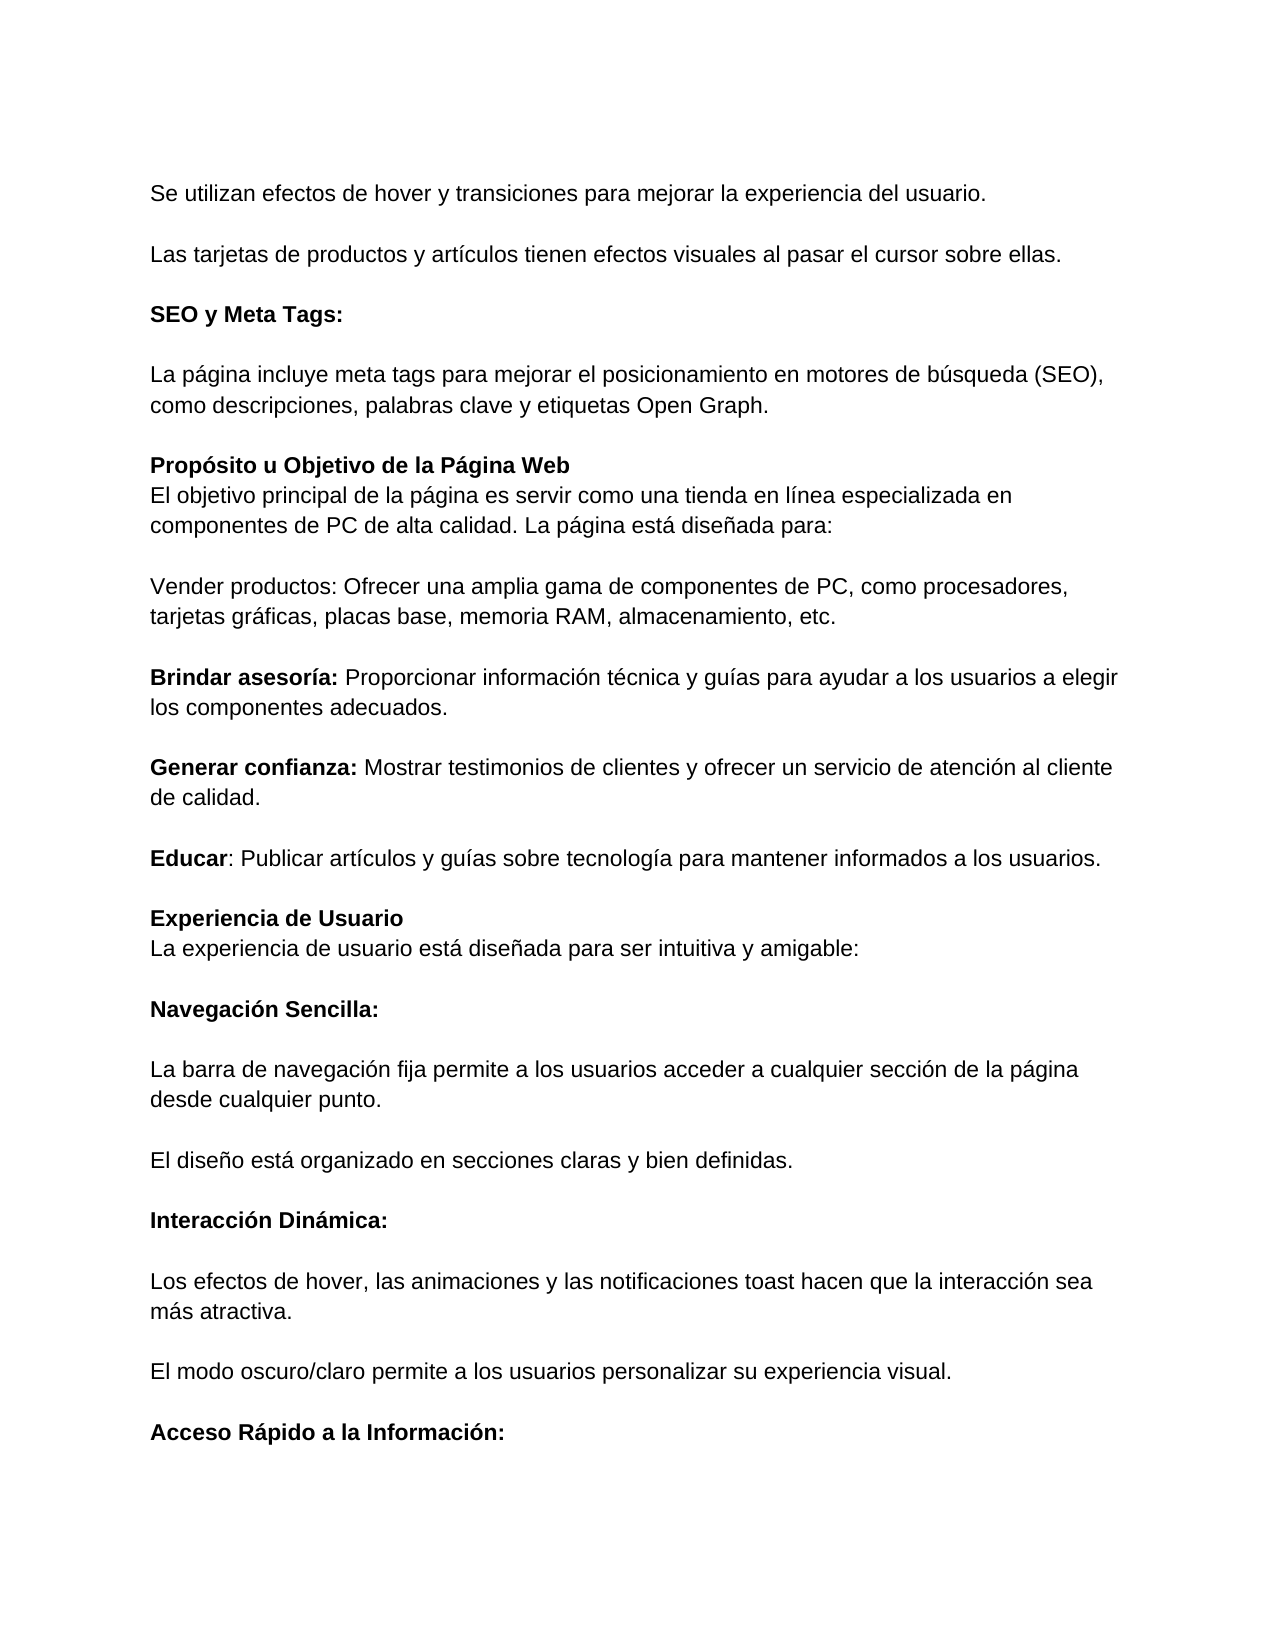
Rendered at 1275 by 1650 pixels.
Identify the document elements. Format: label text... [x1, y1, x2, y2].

text Acceso Rápido a la Información: [150, 1419, 1125, 1445]
text El objetivo principal de la página es servir como una tienda en línea especializada en componentes de PC de alta calidad. La página está diseñada para: [150, 482, 1125, 539]
text Generar confianza: Mostrar testimonios de clientes y ofrecer un servicio de atención al cliente de calidad. [150, 754, 1125, 811]
text Experiencia de Usuario [150, 905, 1125, 932]
text Brindar asesoría: Proporcionar información técnica y guías para ayudar a los usuarios a elegir los componentes adecuados. [150, 663, 1125, 720]
text Interacción Dinámica: [150, 1207, 1125, 1234]
text La página incluye meta tags para mejorar el posicionamiento en motores de búsqueda (SEO), como descripciones, palabras clave y etiquetas Open Graph. [150, 361, 1125, 418]
text Vender productos: Ofrecer una amplia gama de componentes de PC, como procesadores, tarjetas gráficas, placas base, memoria RAM, almacenamiento, etc. [150, 573, 1125, 629]
text El diseño está organizado en secciones claras y bien definidas. [150, 1147, 1125, 1173]
text El modo oscuro/claro permite a los usuarios personalizar su experiencia visual. [150, 1358, 1125, 1385]
text Se utilizan efectos de hover y transiciones para mejorar la experiencia del usuario. [150, 180, 1125, 207]
text Los efectos de hover, las animaciones y las notificaciones toast hacen que la interacción sea más atractiva. [150, 1268, 1125, 1324]
text La barra de navegación fija permite a los usuarios acceder a cualquier sección de la página desde cualquier punto. [150, 1056, 1125, 1113]
text Propósito u Objetivo de la Página Web [150, 452, 1125, 478]
text La experiencia de usuario está diseñada para ser intuitiva y amigable: [150, 935, 1125, 962]
text Las tarjetas de productos y artículos tienen efectos visuales al pasar el cursor sobre ellas. [150, 241, 1125, 267]
text Navegación Sencilla: [150, 996, 1125, 1022]
text SEO y Meta Tags: [150, 301, 1125, 327]
text Educar: Publicar artículos y guías sobre tecnología para mantener informados a los usuarios. [150, 845, 1125, 871]
